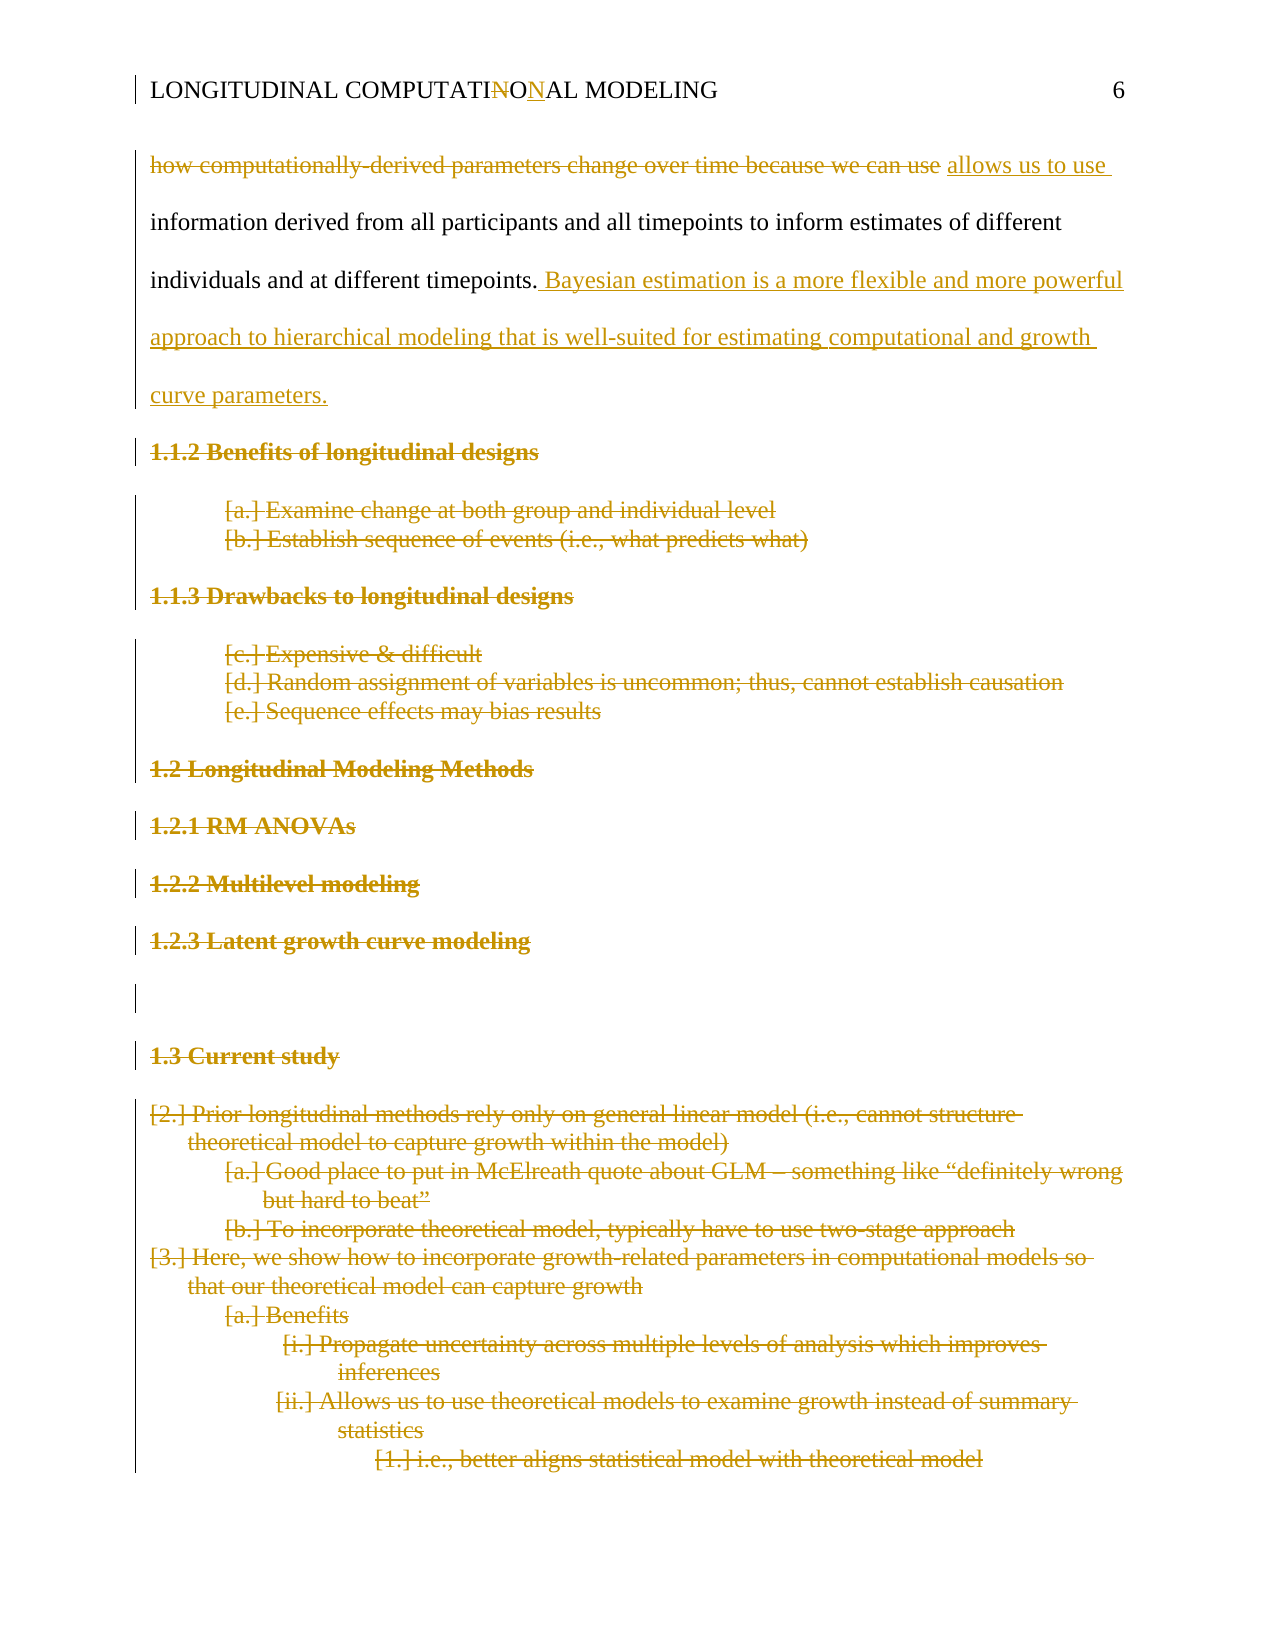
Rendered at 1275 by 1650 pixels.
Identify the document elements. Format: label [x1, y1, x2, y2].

text [150, 150, 1125, 409]
